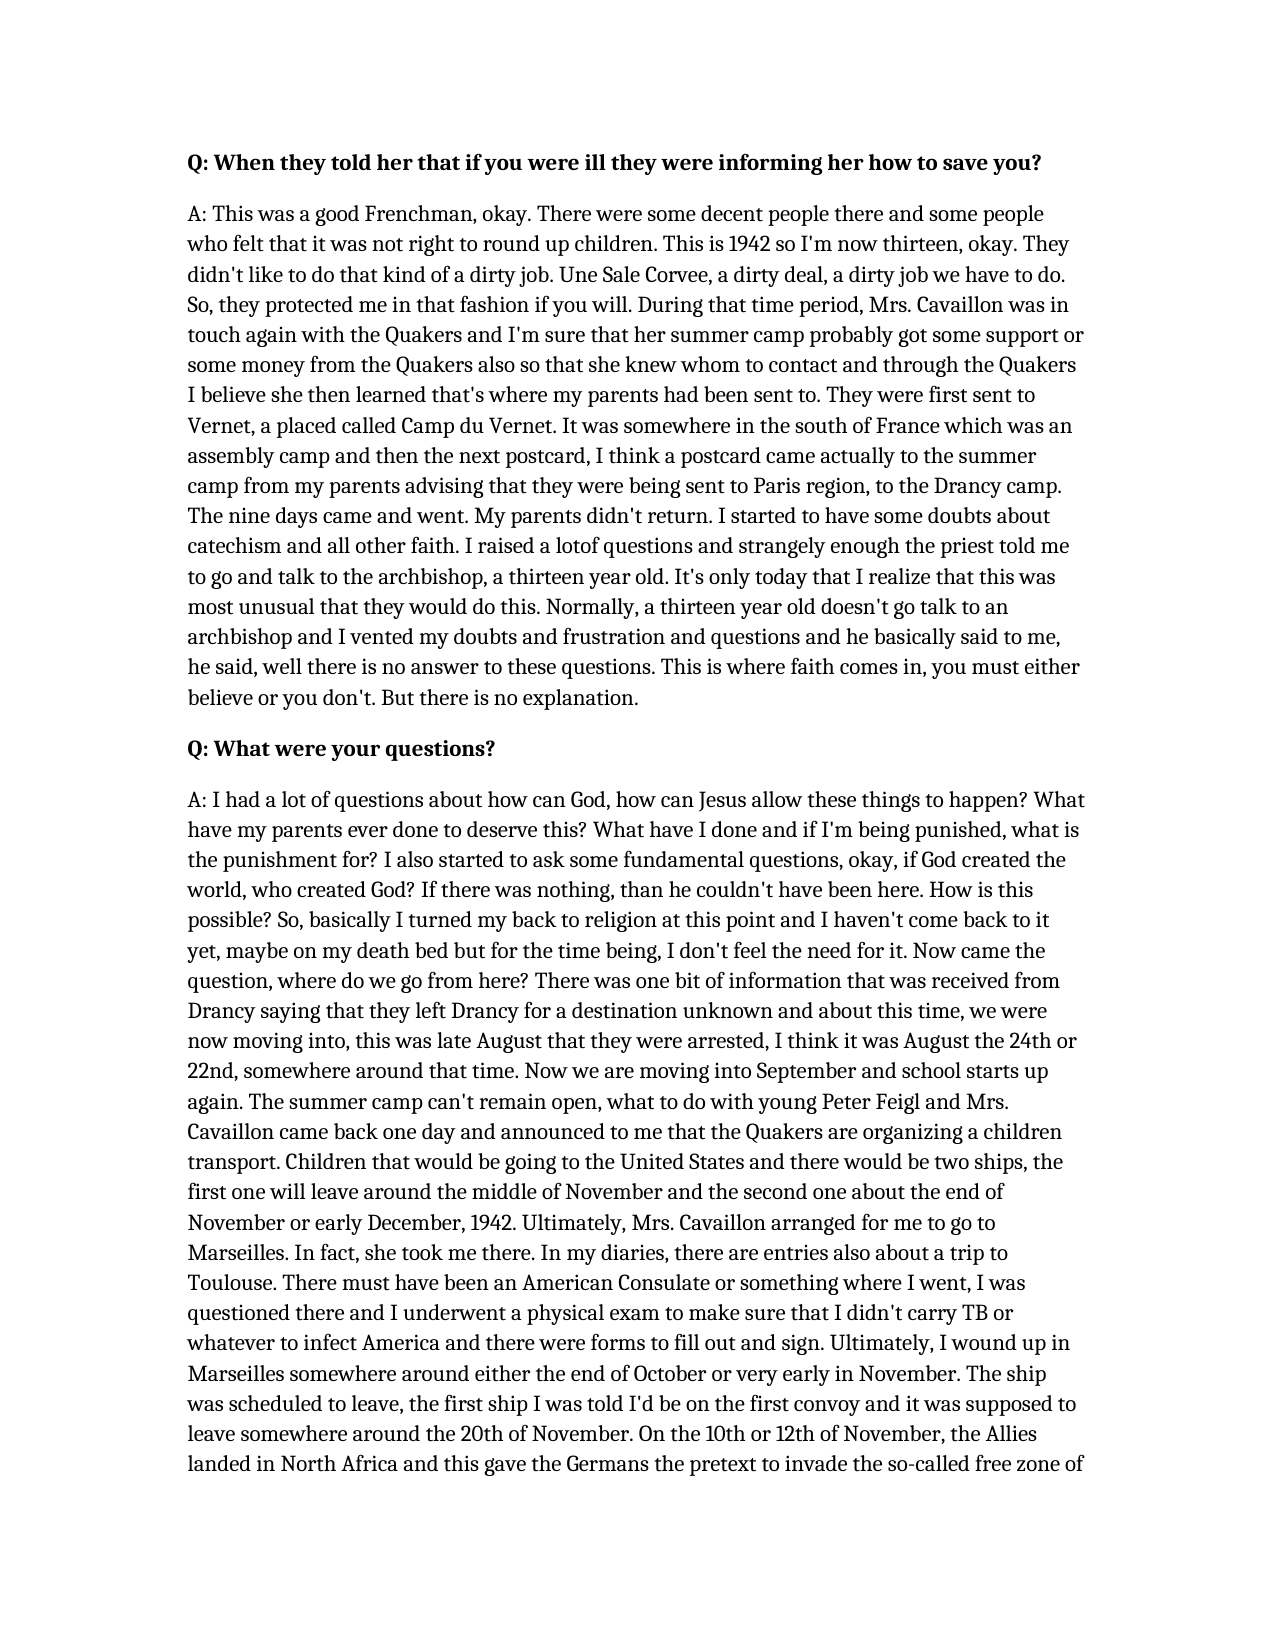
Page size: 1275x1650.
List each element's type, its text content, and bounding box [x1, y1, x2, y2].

text A: This was a good Frenchman, okay. There were some decent people there and some people who felt that it was not right to round up children. This is 1942 so I'm now thirteen, okay. They didn't like to do that kind of a dirty job. Une Sale Corvee, a dirty deal, a dirty job we have to do. So, they protected me in that fashion if you will. During that time period, Mrs. Cavaillon was in touch again with the Quakers and I'm sure that her summer camp probably got some support or some money from the Quakers also so that she knew whom to contact and through the Quakers I believe she then learned that's where my parents had been sent to. They were first sent to Vernet, a placed called Camp du Vernet. It was somewhere in the south of France which was an assembly camp and then the next postcard, I think a postcard came actually to the summer camp from my parents advising that they were being sent to Paris region, to the Drancy camp. The nine days came and went. My parents didn't return. I started to have some doubts about catechism and all other faith. I raised a lotof questions and strangely enough the priest told me to go and talk to the archbishop, a thirteen year old. It's only today that I realize that this was most unusual that they would do this. Normally, a thirteen year old doesn't go talk to an archbishop and I vented my doubts and frustration and questions and he basically said to me, he said, well there is no answer to these questions. This is where faith comes in, you must either believe or you don't. But there is no explanation. [187, 201, 1087, 711]
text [187, 786, 1087, 1477]
text Q: When they told her that if you were ill they were informing her how to save you? [187, 150, 1087, 176]
text Q: What were your questions? [187, 735, 1087, 762]
